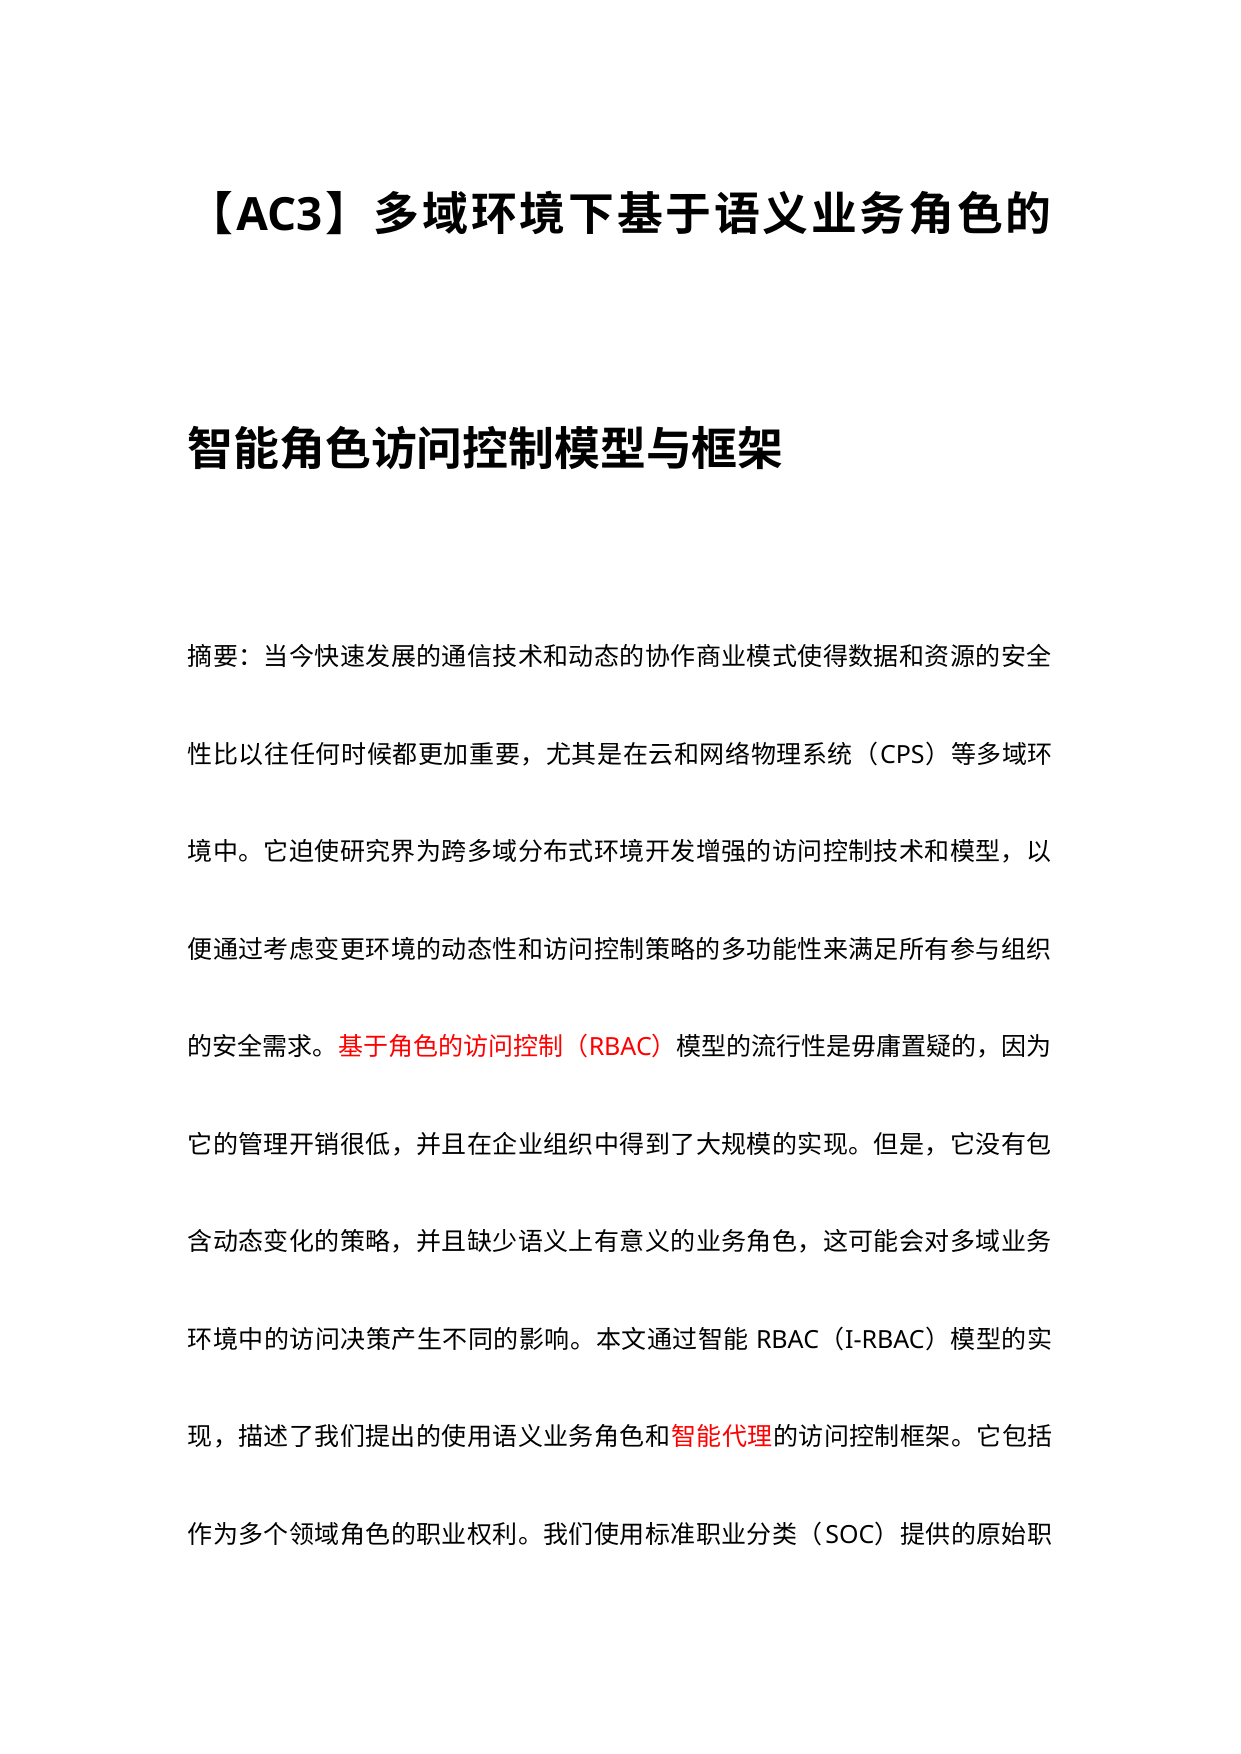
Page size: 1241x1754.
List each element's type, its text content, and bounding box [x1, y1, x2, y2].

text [187, 622, 1053, 1565]
subtitle 【AC3】多域环境下基于语义业务角色的智能角色访问控制模型与框架 [187, 162, 1053, 494]
